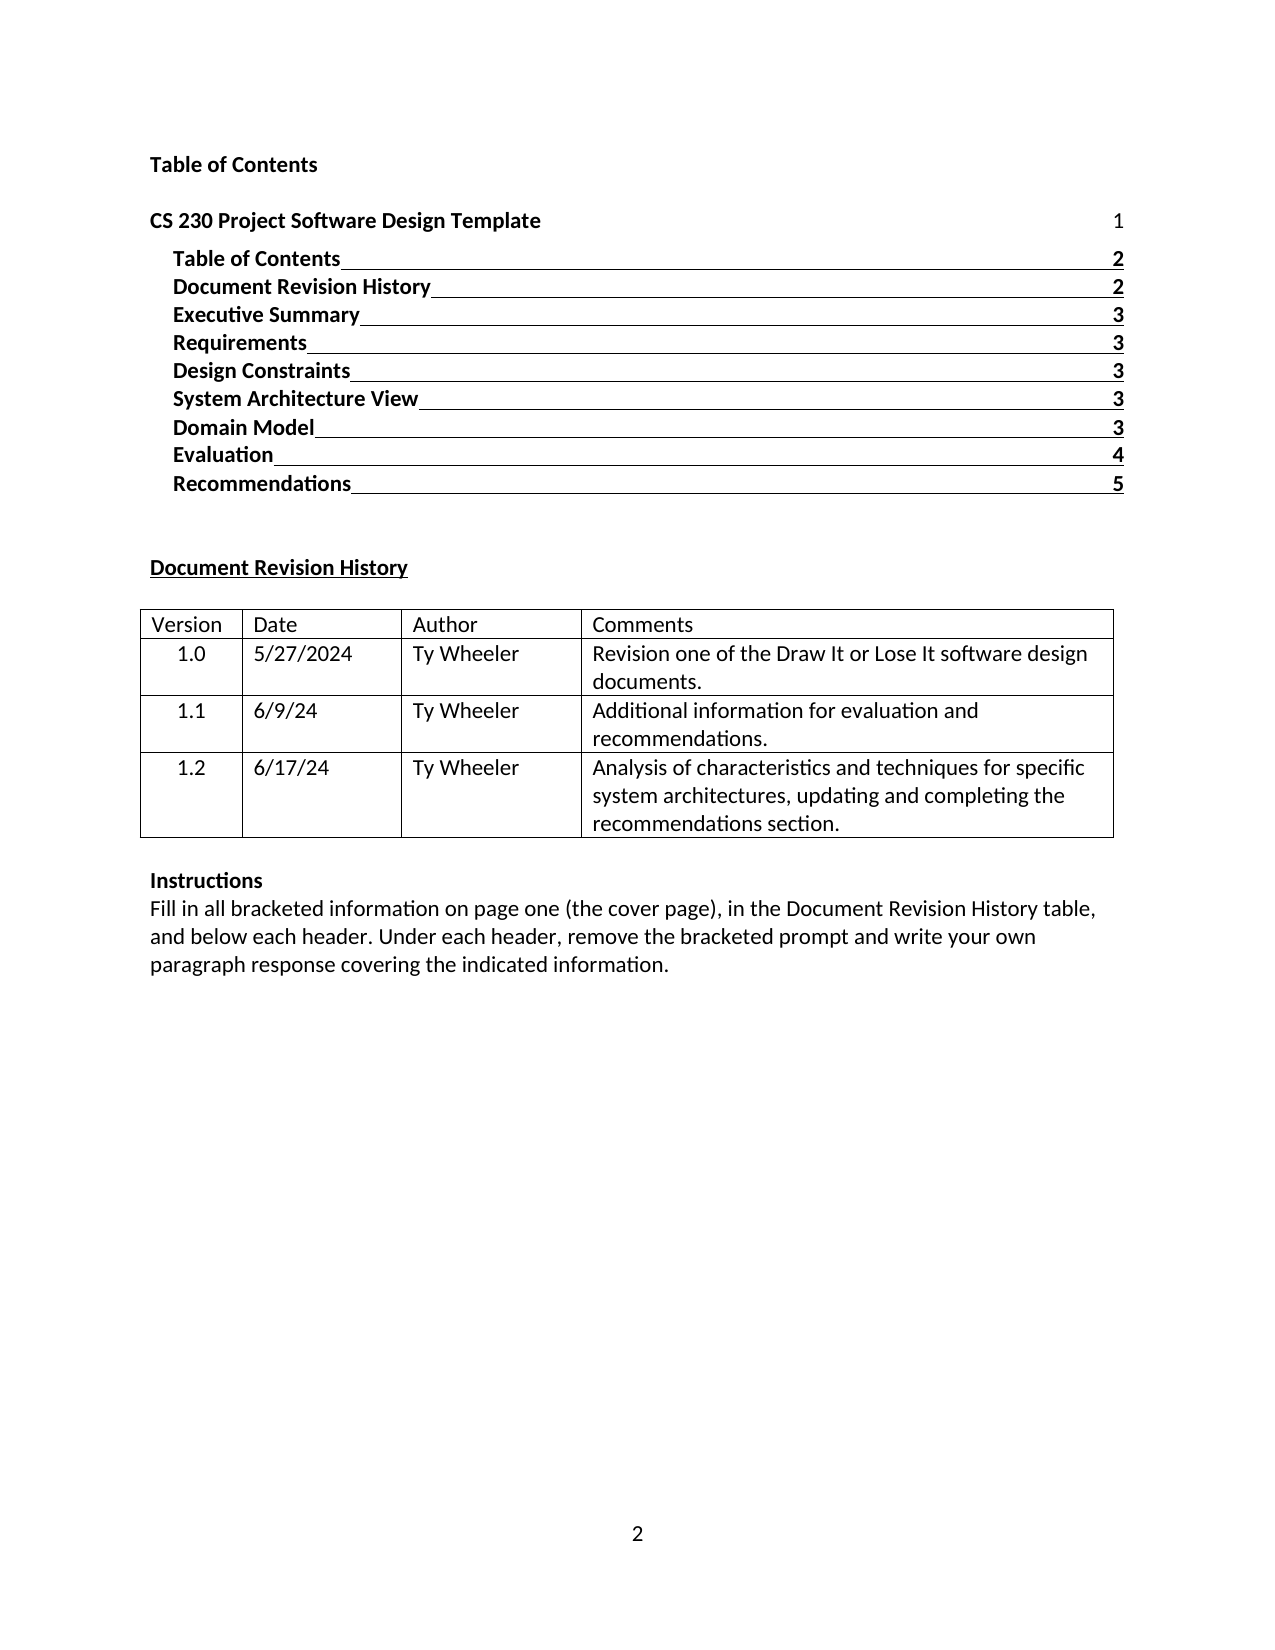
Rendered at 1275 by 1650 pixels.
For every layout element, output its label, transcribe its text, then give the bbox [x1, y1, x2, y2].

table_cell Analysis of characteristics and techniques for specific system architectures, updating and completing the recommendations section. [582, 753, 1113, 837]
table_header Author [402, 610, 581, 638]
table_header Comments [582, 610, 1113, 638]
table_cell 5/27/2024 [243, 639, 401, 695]
subtitle Document Revision History [150, 553, 1125, 581]
table_cell Ty Wheeler [402, 753, 581, 837]
table_cell Ty Wheeler [402, 696, 581, 752]
subtitle Table of Contents [150, 150, 1125, 178]
table_header Version [141, 610, 242, 638]
table_cell 1.2 [141, 753, 242, 837]
table_header Date [243, 610, 401, 638]
table_cell 1.1 [141, 696, 242, 752]
table_cell Revision one of the Draw It or Lose It software design documents. [582, 639, 1113, 695]
table_cell 1.0 [141, 639, 242, 695]
text Fill in all bracketed information on page one (the cover page), in the Document Revision History table, and below each header. Under each header, remove the bracketed prompt and write your own paragraph response covering the indicated information. [150, 894, 1125, 978]
table_cell Ty Wheeler [402, 639, 581, 695]
table_cell 6/17/24 [243, 753, 401, 837]
table_cell 6/9/24 [243, 696, 401, 752]
table_cell Additional information for evaluation and recommendations. [582, 696, 1113, 752]
text Instructions [150, 866, 1125, 894]
